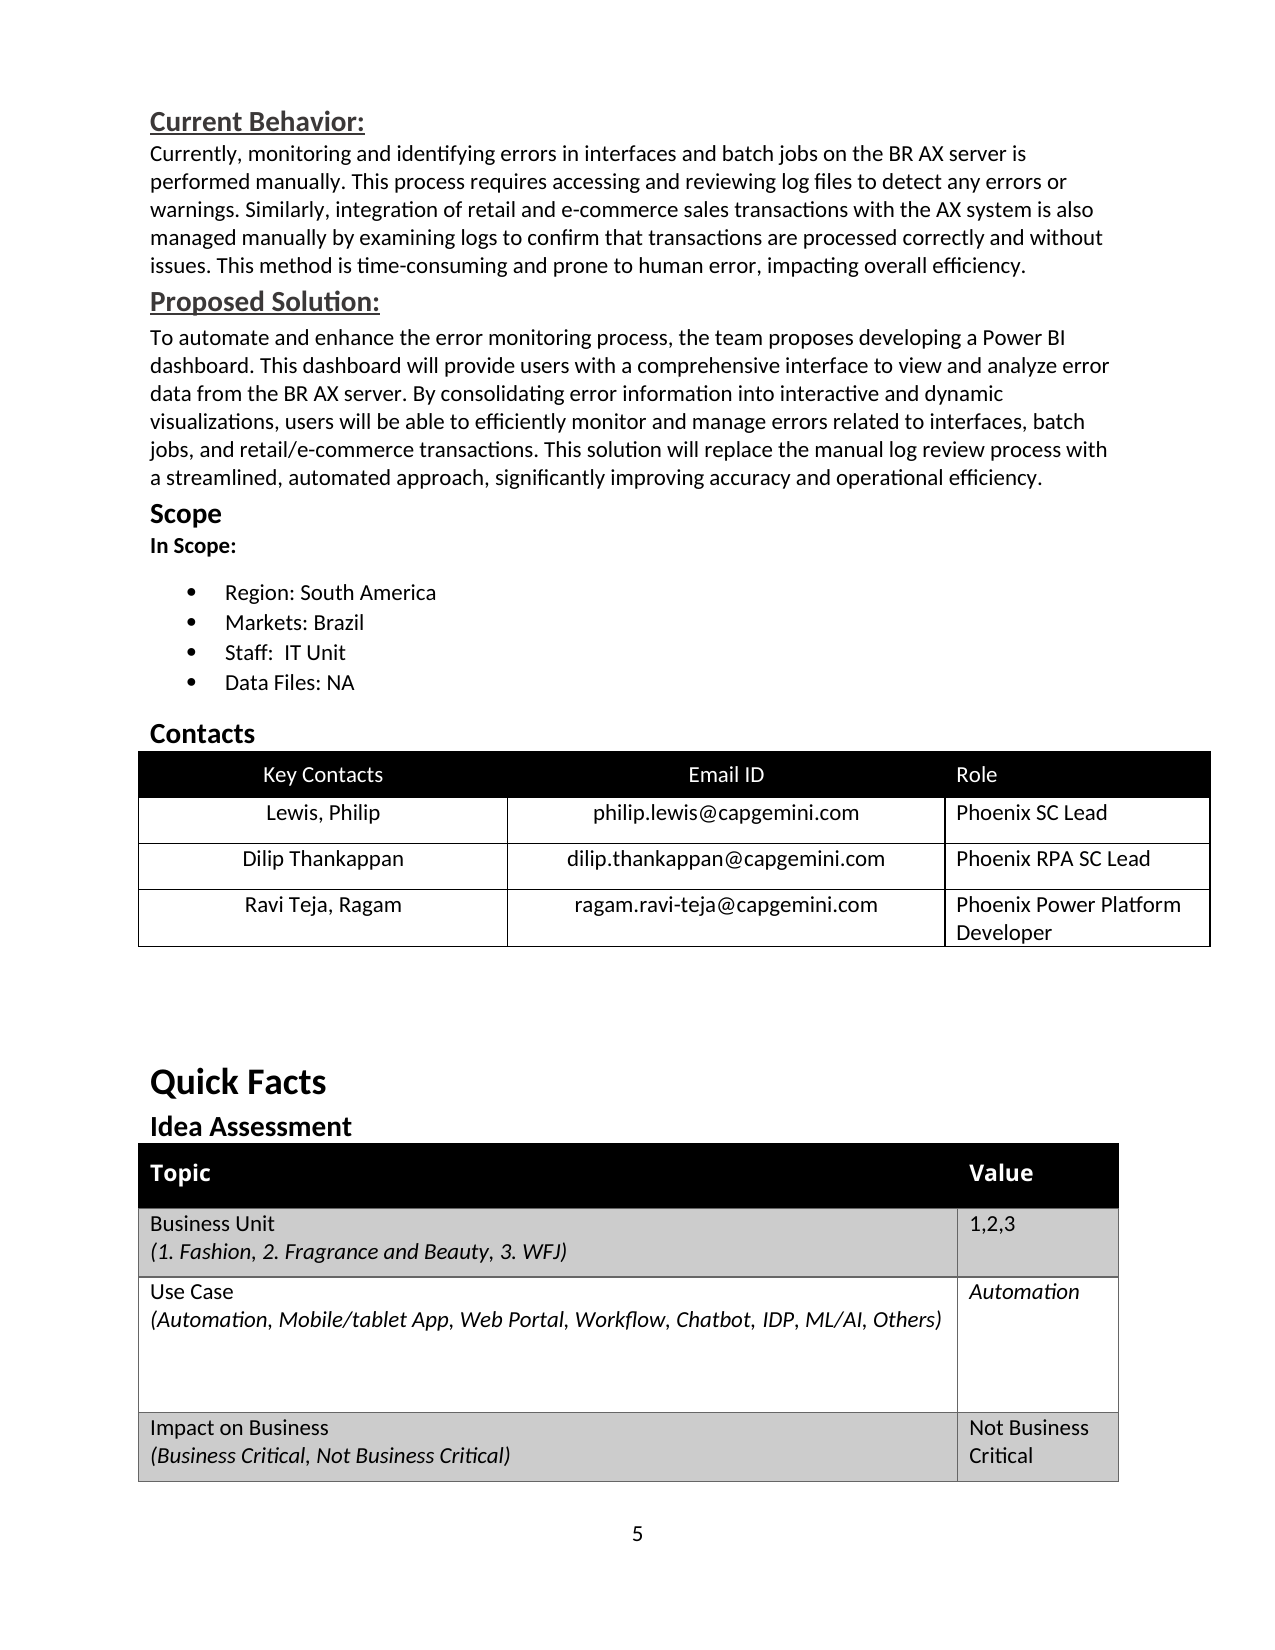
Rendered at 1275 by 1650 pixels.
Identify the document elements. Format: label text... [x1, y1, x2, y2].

table_cell Business Unit (1. Fashion, 2. Fragrance and Beauty, 3. WFJ) [139, 1209, 957, 1276]
table_cell Impact on Business (Business Critical, Not Business Critical) [139, 1413, 957, 1481]
list Markets: Brazil [187, 608, 1125, 636]
table_header Key Contacts [139, 752, 507, 797]
table_cell Phoenix RPA SC Lead [946, 844, 1209, 889]
list Staff: IT Unit [187, 638, 1125, 666]
list Currently, monitoring and identifying errors in interfaces and batch jobs on the BR AX server is performed manually. This process requires accessing and reviewing log files to detect any errors or warnings. Similarly, integration of retail and e-commerce sales transactions with the AX system is also managed manually by examining logs to confirm that transactions are processed correctly and without issues. This method is time-consuming and prone to human error, impacting overall efficiency. [150, 139, 1125, 279]
table_cell Dilip Thankappan [139, 844, 507, 889]
table_cell ragam.ravi-teja@capgemini.com [508, 890, 944, 946]
table_cell Use Case (Automation, Mobile/tablet App, Web Portal, Workflow, Chatbot, IDP, ML/AI, Others) [139, 1278, 957, 1412]
subtitle Current Behavior: [150, 103, 1125, 139]
table_header Value [958, 1144, 1118, 1208]
subtitle Contacts [150, 715, 1125, 751]
table_cell Lewis, Philip [139, 798, 507, 843]
table_header Topic [139, 1144, 957, 1208]
table_header Email ID [508, 752, 944, 797]
subtitle Idea Assessment [150, 1108, 1125, 1143]
table_cell dilip.thankappan@capgemini.com [508, 844, 944, 889]
subtitle To automate and enhance the error monitoring process, the team proposes developing a Power BI dashboard. This dashboard will provide users with a comprehensive interface to view and analyze error data from the BR AX server. By consolidating error information into interactive and dynamic visualizations, users will be able to efficiently monitor and manage errors related to interfaces, batch jobs, and retail/e-commerce transactions. This solution will replace the manual log review process with a streamlined, automated approach, significantly improving accuracy and operational efficiency. [150, 323, 1125, 491]
subtitle Quick Facts [150, 1058, 1125, 1103]
table_cell Phoenix Power Platform Developer [946, 890, 1209, 946]
subtitle Scope [150, 495, 1125, 531]
list Data Files: NA [187, 668, 1125, 696]
table_cell Phoenix SC Lead [946, 798, 1209, 843]
table_cell Automation [958, 1278, 1118, 1412]
table_cell Not Business Critical [958, 1413, 1118, 1481]
table_header Role [946, 752, 1209, 797]
table_cell philip.lewis@capgemini.com [508, 798, 944, 843]
table_cell 1,2,3 [958, 1209, 1118, 1276]
text In Scope: [150, 531, 1125, 559]
table_cell Ravi Teja, Ragam [139, 890, 507, 946]
list Region: South America [187, 578, 1125, 606]
subtitle Proposed Solution: [150, 283, 1125, 319]
